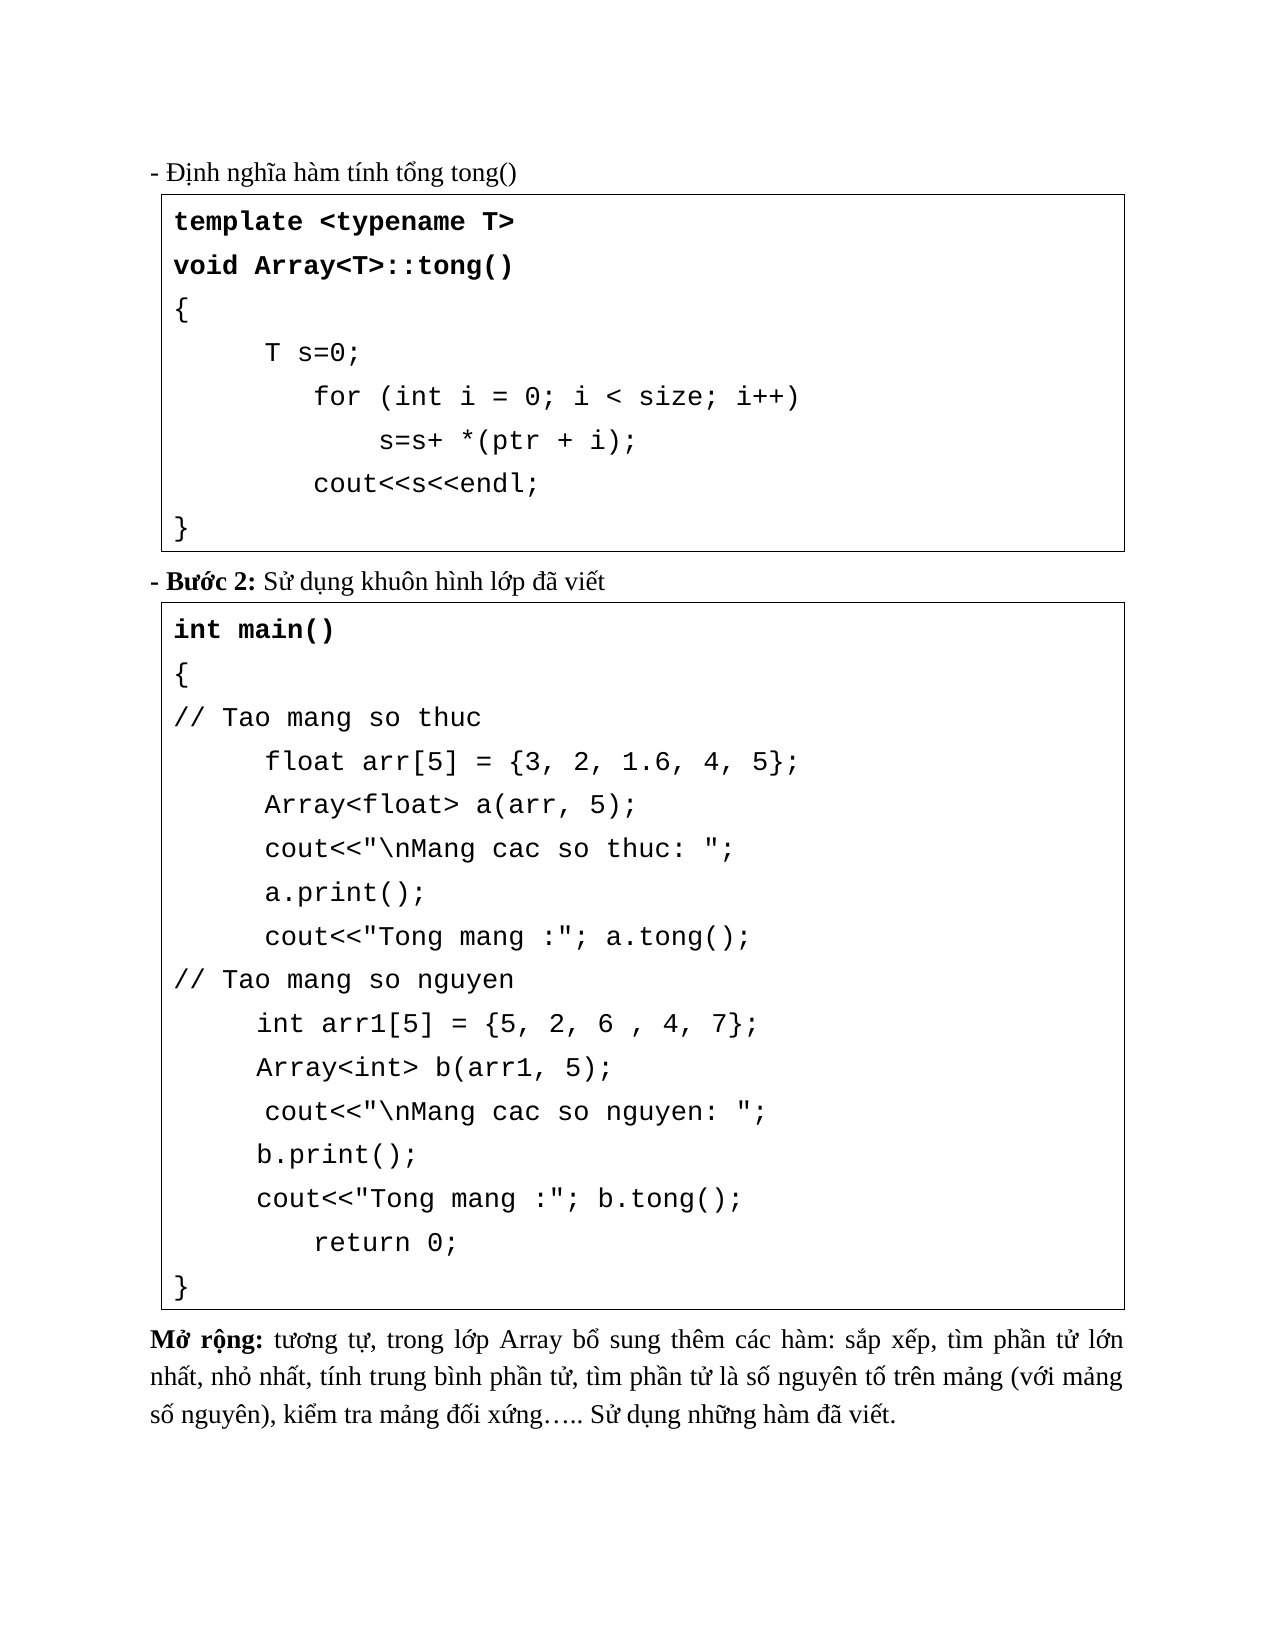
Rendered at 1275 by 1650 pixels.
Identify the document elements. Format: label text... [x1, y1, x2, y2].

text - Bước 2: Sử dụng khuôn hình lớp đã viết [150, 558, 1125, 596]
text Mở rộng: tương tự, trong lớp Array bổ sung thêm các hàm: sắp xếp, tìm phần tử lớn nhất, nhỏ nhất, tính trung bình phần tử, tìm phần tử là số nguyên tố trên mảng (với mảng số nguyên), kiểm tra mảng đối xứng….. Sử dụng những hàm đã viết. [150, 1317, 1125, 1429]
table_header template <typename T> void Array<T>::tong() { T s=0; for (int i = 0; i < size; i++) s=s+ *(ptr + i); cout<<s<<endl; } [162, 195, 1124, 551]
table_header int main() { // Tao mang so thuc float arr[5] = {3, 2, 1.6, 4, 5}; Array<float> a(arr, 5); cout<<"\nMang cac so thuc: "; a.print(); cout<<"Tong mang :"; a.tong(); // Tao mang so nguyen int arr1[5] = {5, 2, 6 , 4, 7}; Array<int> b(arr1, 5); cout<<"\nMang cac so nguyen: "; b.print(); cout<<"Tong mang :"; b.tong(); return 0; } [162, 603, 1124, 1309]
text - Định nghĩa hàm tính tổng tong() [150, 150, 1125, 187]
